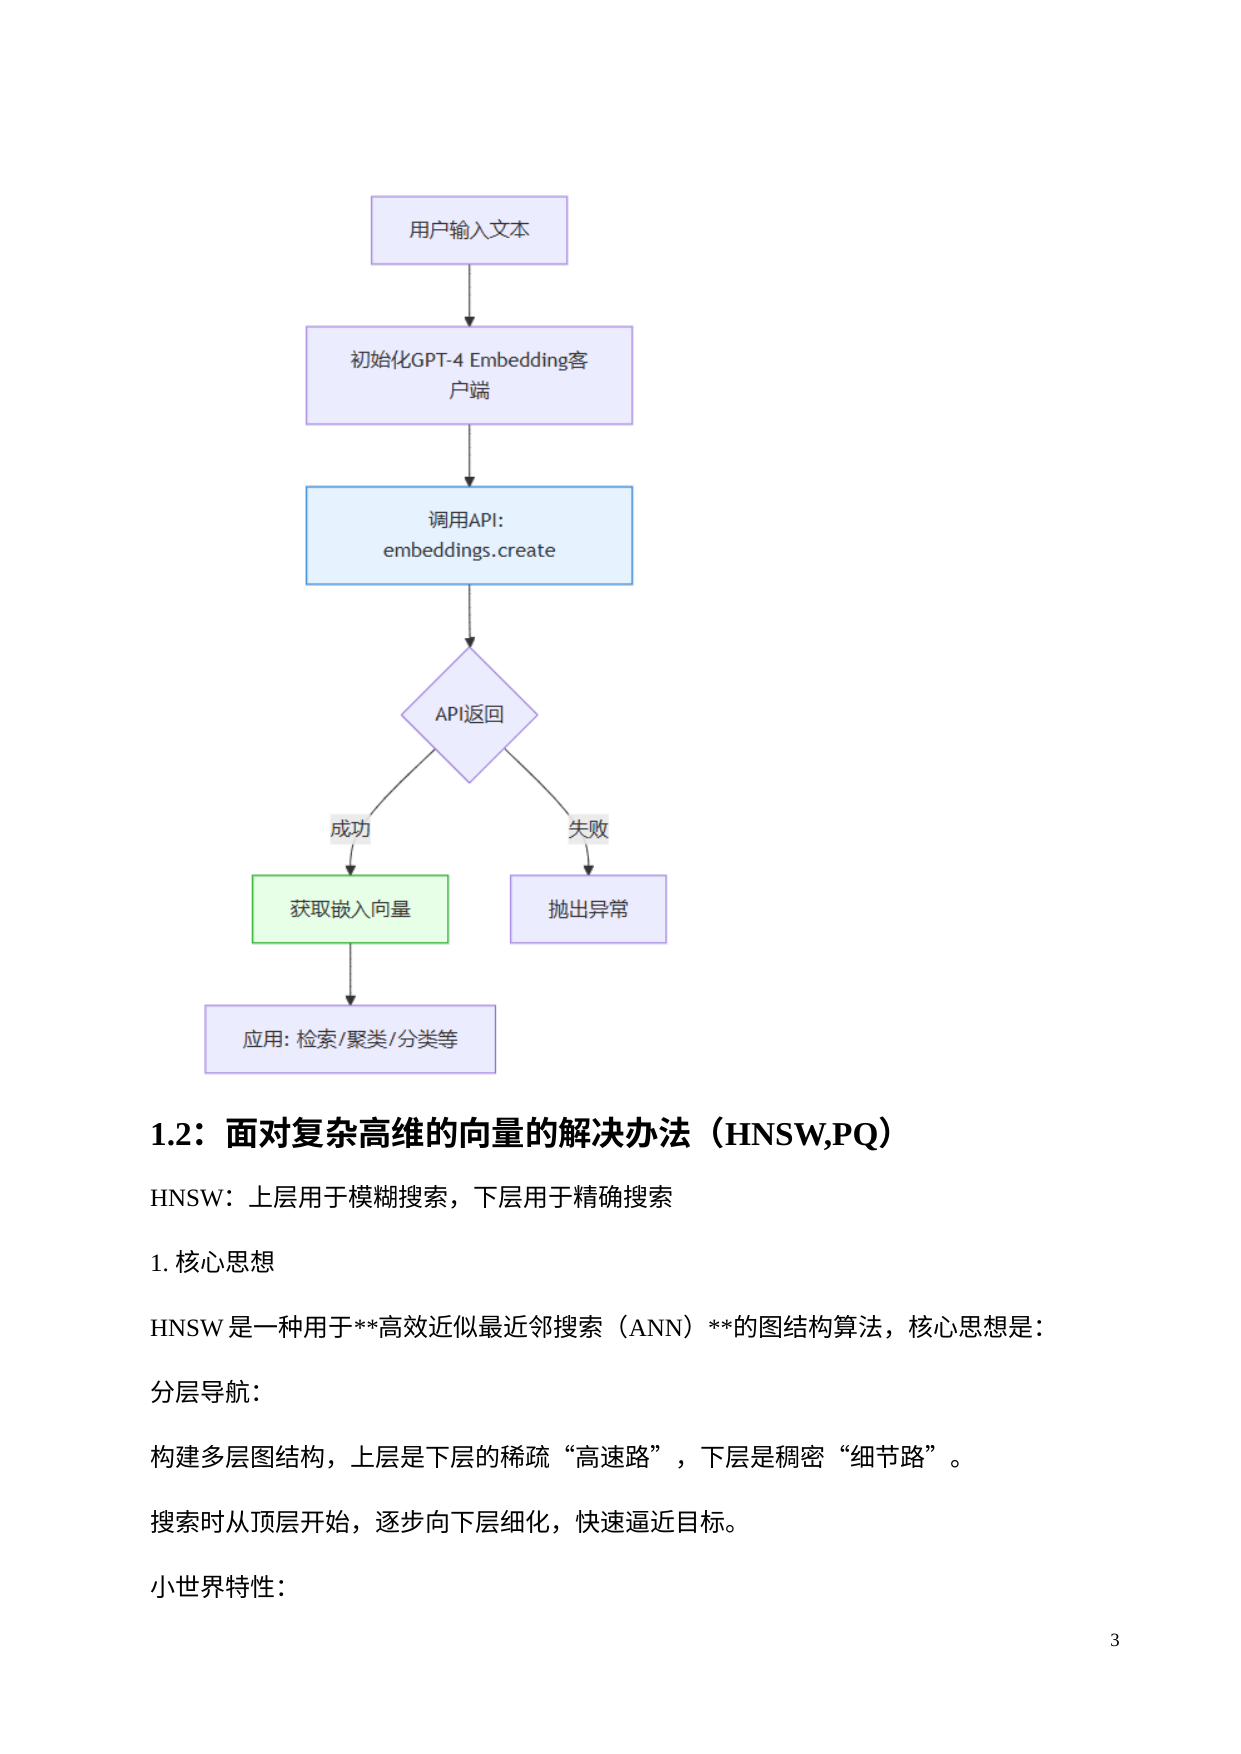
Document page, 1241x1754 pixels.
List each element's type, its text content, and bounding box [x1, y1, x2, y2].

text 1. 核心思想 [150, 1228, 1120, 1293]
list HNSW：上层用于模糊搜索，下层用于精确搜索 [150, 1163, 1120, 1228]
text HNSW是一种用于**高效近似最近邻搜索（ANN）**的图结构算法，核心思想是： [150, 1293, 1120, 1358]
text 分层导航： [150, 1358, 1120, 1423]
text 小世界特性： [150, 1553, 1120, 1618]
list 1.2：面对复杂高维的向量的解决办法（HNSW,PQ） [150, 1098, 1120, 1163]
text 搜索时从顶层开始，逐步向下层细化，快速逼近目标。 [150, 1488, 1120, 1553]
picture [193, 188, 802, 1086]
text 构建多层图结构，上层是下层的稀疏“高速路”，下层是稠密“细节路”。 [150, 1423, 1120, 1488]
